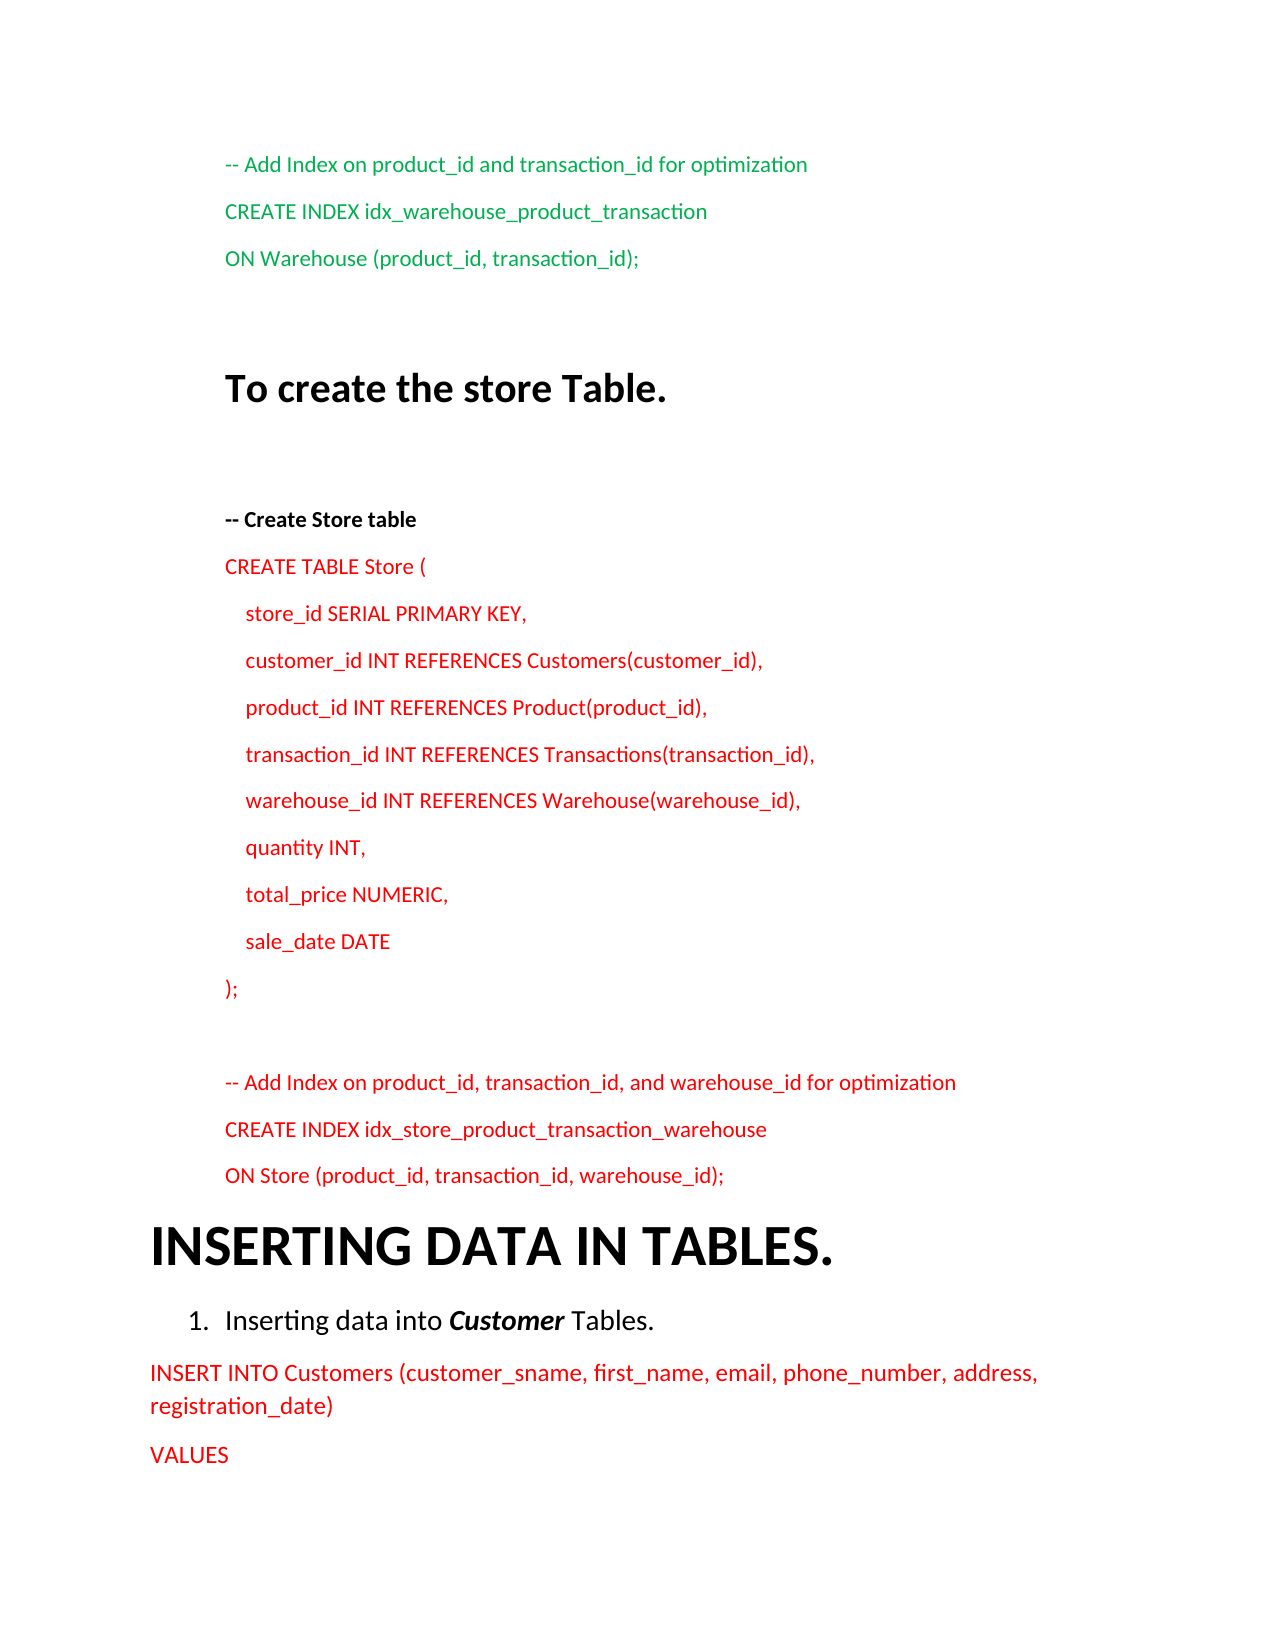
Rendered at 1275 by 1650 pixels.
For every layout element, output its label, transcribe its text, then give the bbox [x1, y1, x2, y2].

text INSERT INTO Customers (customer_sname, first_name, email, phone_number, address, registration_date) [150, 1357, 1125, 1421]
text quantity INT, [225, 833, 1125, 861]
list Inserting data into Customer Tables. [187, 1302, 1125, 1338]
text transaction_id INT REFERENCES Transactions(transaction_id), [225, 740, 1125, 768]
text -- Add Index on product_id, transaction_id, and warehouse_id for optimization [225, 1068, 1125, 1096]
text VALUES [150, 1439, 1125, 1470]
text -- Add Index on product_id and transaction_id for optimization [225, 150, 1125, 178]
text customer_id INT REFERENCES Customers(customer_id), [225, 646, 1125, 674]
text INSERTING DATA IN TABLES. [150, 1208, 1125, 1280]
text store_id SERIAL PRIMARY KEY, [225, 599, 1125, 627]
text ); [225, 974, 1125, 1002]
text ON Store (product_id, transaction_id, warehouse_id); [225, 1162, 1125, 1189]
text sale_date DATE [225, 927, 1125, 955]
text CREATE INDEX idx_warehouse_product_transaction [225, 197, 1125, 225]
text ON Warehouse (product_id, transaction_id); [225, 244, 1125, 272]
text warehouse_id INT REFERENCES Warehouse(warehouse_id), [225, 787, 1125, 814]
text product_id INT REFERENCES Product(product_id), [225, 693, 1125, 721]
text CREATE TABLE Store ( [225, 552, 1125, 580]
text -- Create Store table [225, 505, 1125, 533]
text CREATE INDEX idx_store_product_transaction_warehouse [225, 1115, 1125, 1143]
text total_price NUMERIC, [225, 880, 1125, 908]
text To create the store Table. [225, 362, 1125, 413]
